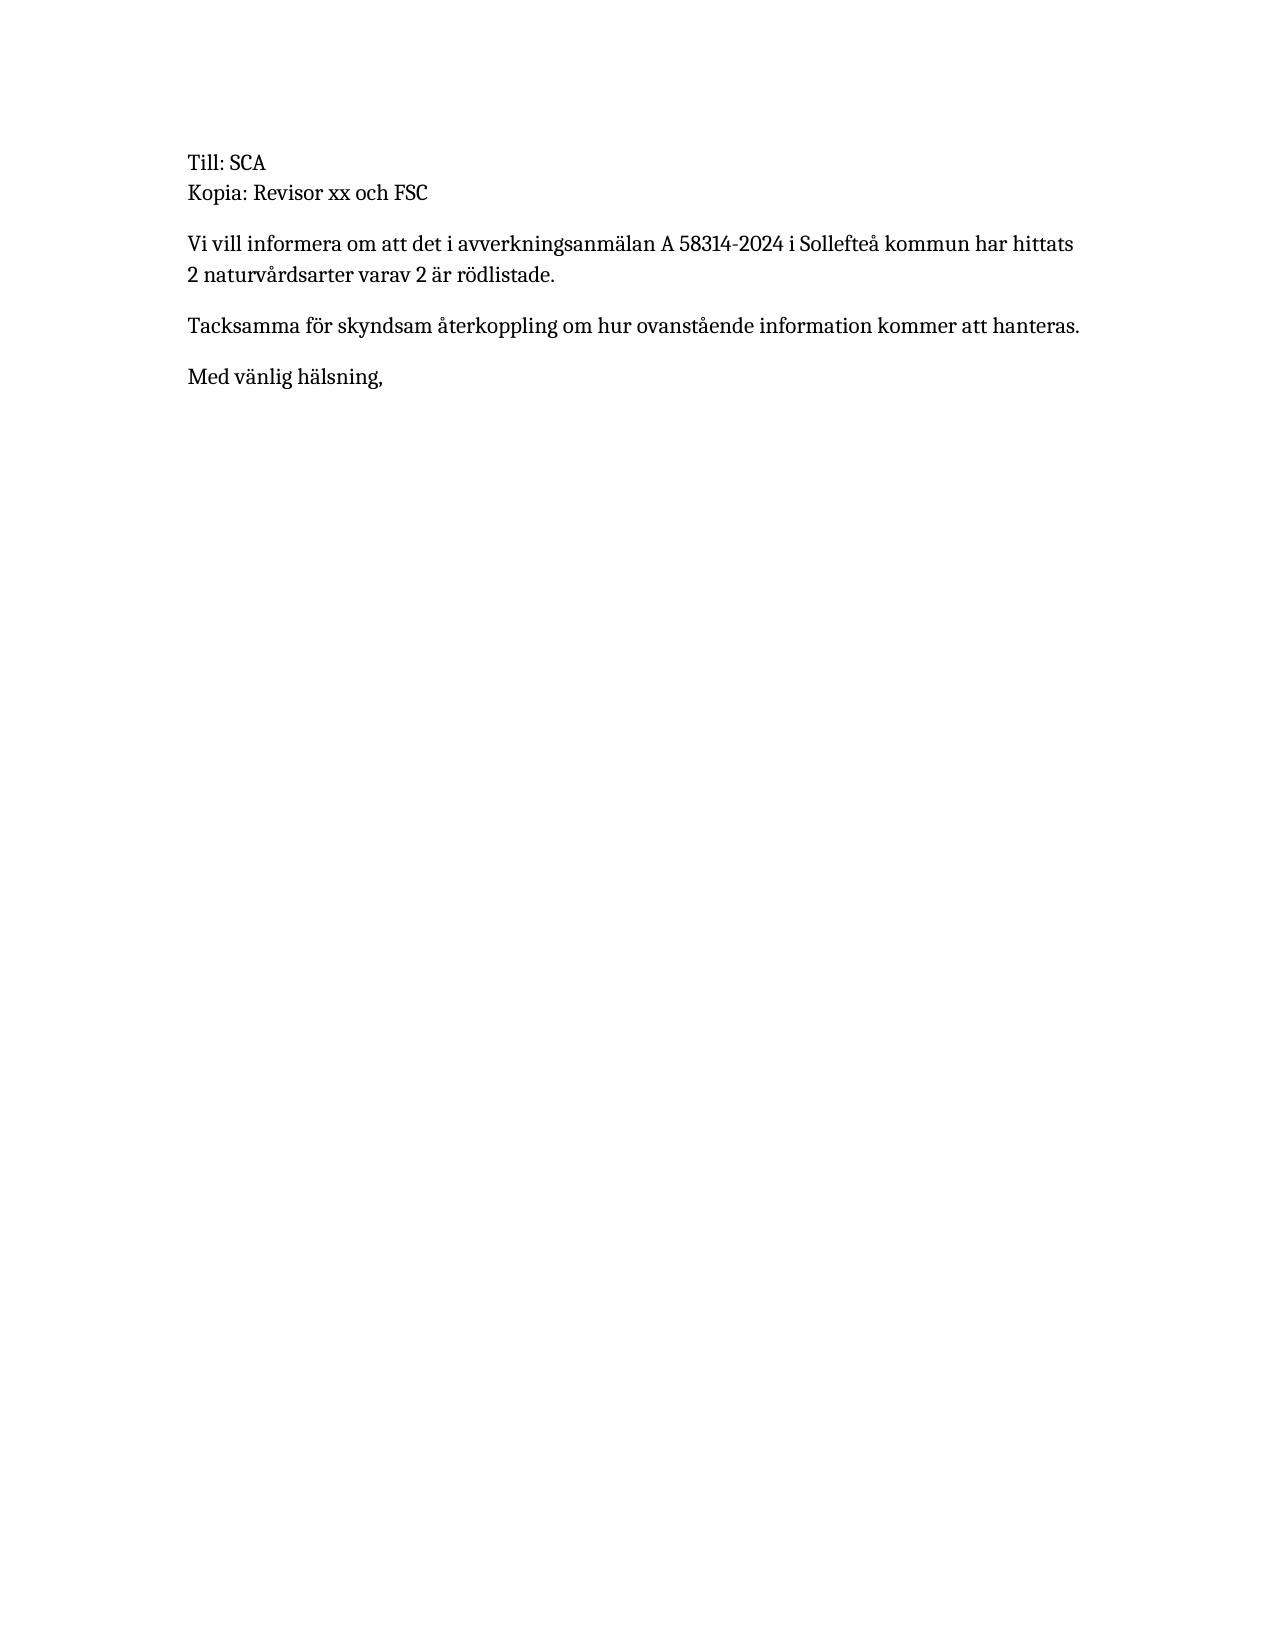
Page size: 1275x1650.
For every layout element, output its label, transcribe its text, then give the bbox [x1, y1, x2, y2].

text Till: SCA Kopia: Revisor xx och FSC [187, 150, 1087, 207]
text Med vänlig hälsning, [187, 363, 1087, 420]
text Vi vill informera om att det i avverkningsanmälan A 58314-2024 i Sollefteå kommun har hittats 2 naturvårdsarter varav 2 är rödlistade. [187, 231, 1087, 288]
text Tacksamma för skyndsam återkoppling om hur ovanstående information kommer att hanteras. [187, 312, 1087, 339]
